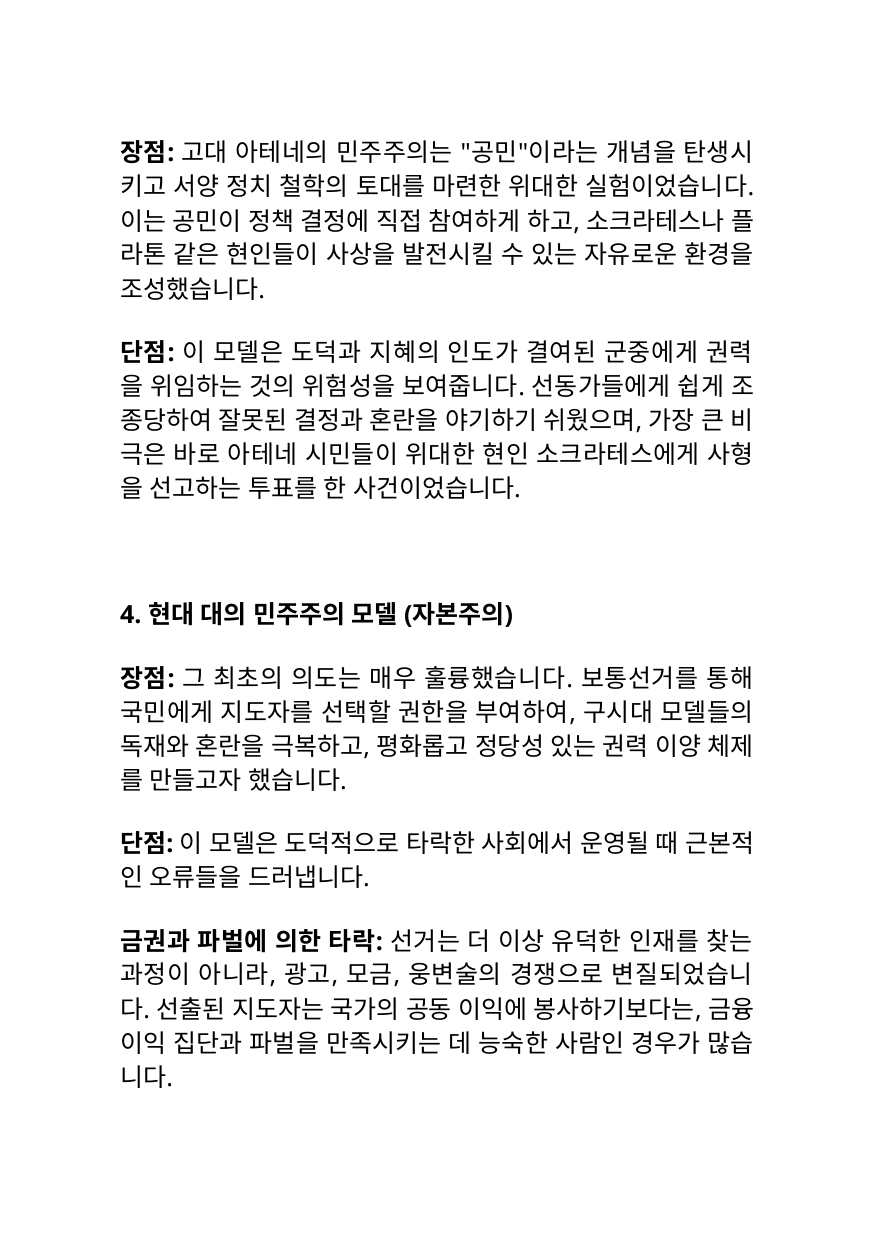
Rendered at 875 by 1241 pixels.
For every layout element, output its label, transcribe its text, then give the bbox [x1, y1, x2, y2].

text 장점: 그 최초의 의도는 매우 훌륭했습니다. 보통선거를 통해 국민에게 지도자를 선택할 권한을 부여하여, 구시대 모델들의 독재와 혼란을 극복하고, 평화롭고 정당성 있는 권력 이양 체제를 만들고자 했습니다. [120, 660, 754, 797]
text 단점: 이 모델은 도덕과 지혜의 인도가 결여된 군중에게 권력을 위임하는 것의 위험성을 보여줍니다. 선동가들에게 쉽게 조종당하여 잘못된 결정과 혼란을 야기하기 쉬웠으며, 가장 큰 비극은 바로 아테네 시민들이 위대한 현인 소크라테스에게 사형을 선고하는 투표를 한 사건이었습니다. [120, 334, 754, 505]
text 4. 현대 대의 민주주의 모델 (자본주의) [120, 597, 754, 631]
text 장점: 고대 아테네의 민주주의는 "공민"이라는 개념을 탄생시키고 서양 정치 철학의 토대를 마련한 위대한 실험이었습니다. 이는 공민이 정책 결정에 직접 참여하게 하고, 소크라테스나 플라톤 같은 현인들이 사상을 발전시킬 수 있는 자유로운 환경을 조성했습니다. [120, 135, 754, 305]
text 금권과 파벌에 의한 타락: 선거는 더 이상 유덕한 인재를 찾는 과정이 아니라, 광고, 모금, 웅변술의 경쟁으로 변질되었습니다. 선출된 지도자는 국가의 공동 이익에 봉사하기보다는, 금융 이익 집단과 파벌을 만족시키는 데 능숙한 사람인 경우가 많습니다. [120, 923, 754, 1093]
text 단점: 이 모델은 도덕적으로 타락한 사회에서 운영될 때 근본적인 오류들을 드러냅니다. [120, 826, 754, 894]
